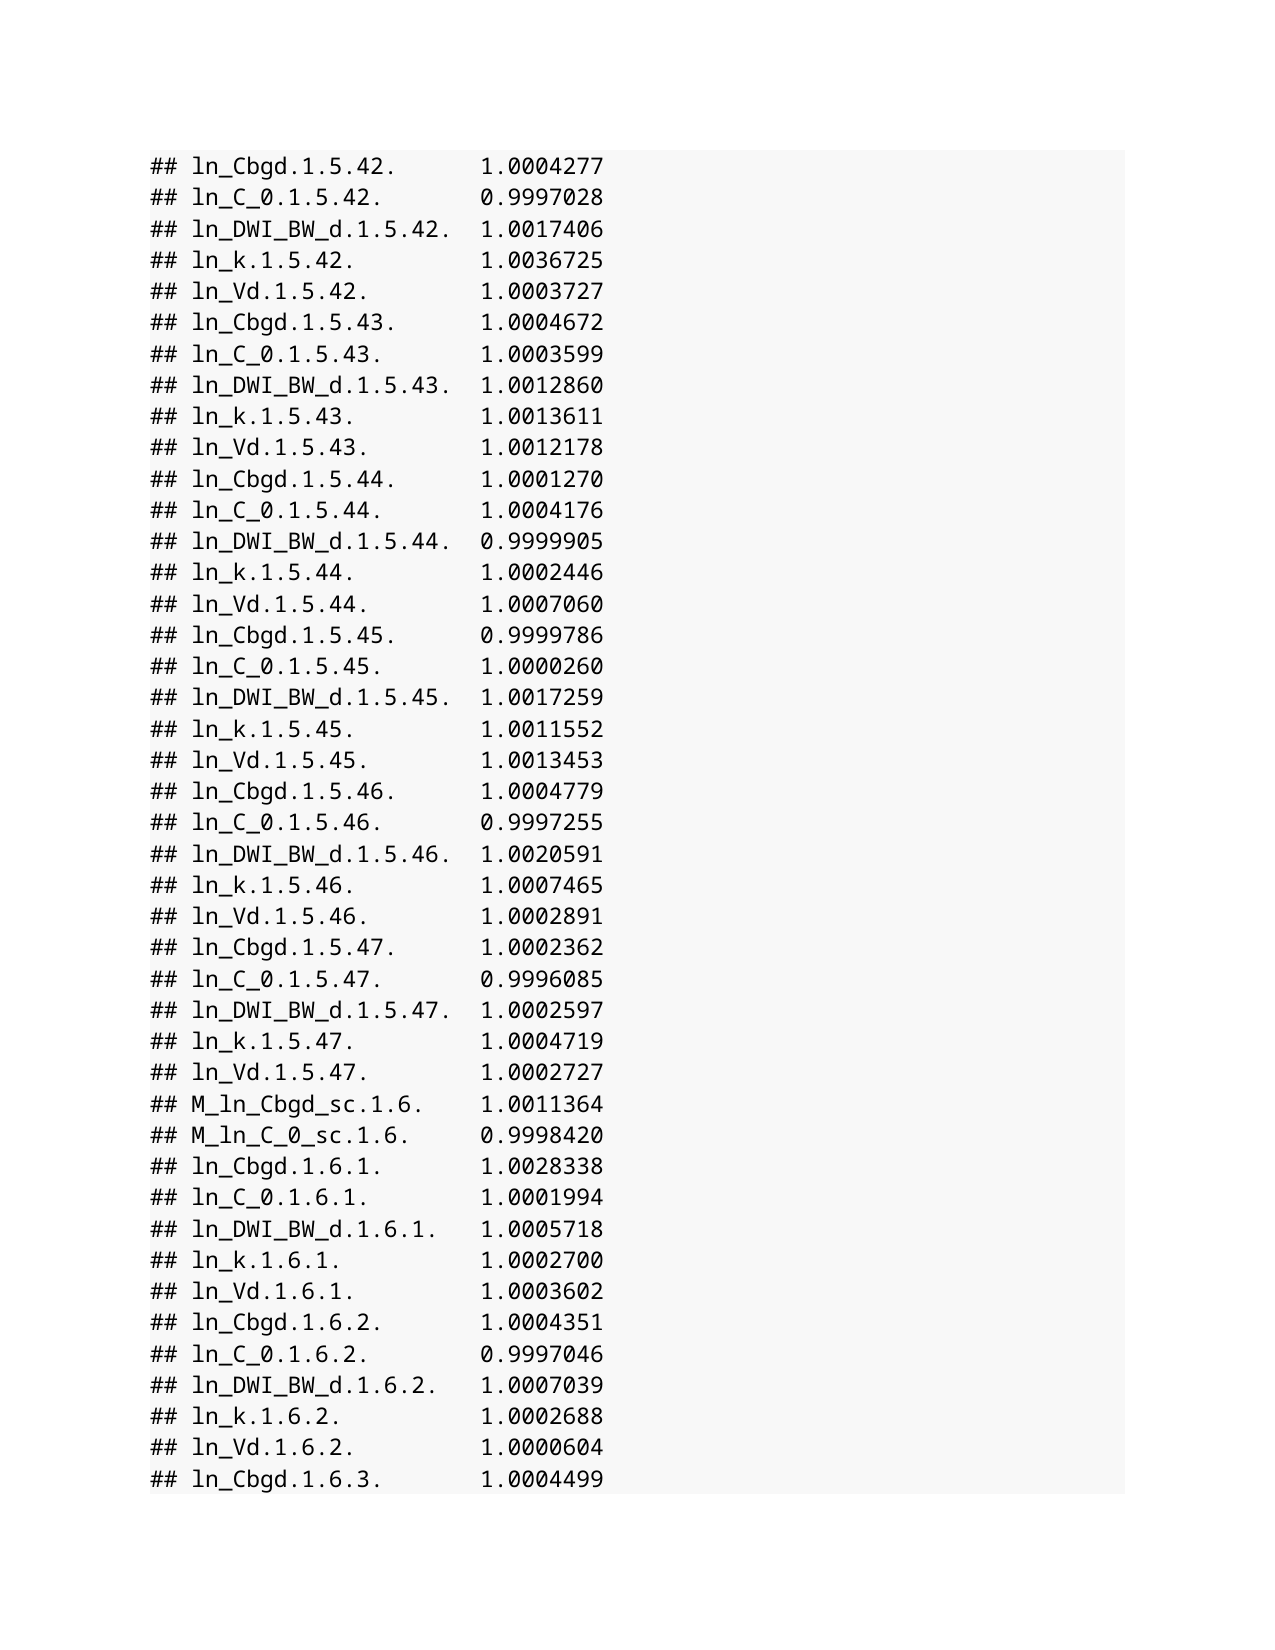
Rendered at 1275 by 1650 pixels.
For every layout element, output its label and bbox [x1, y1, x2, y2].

text [150, 150, 1125, 1494]
